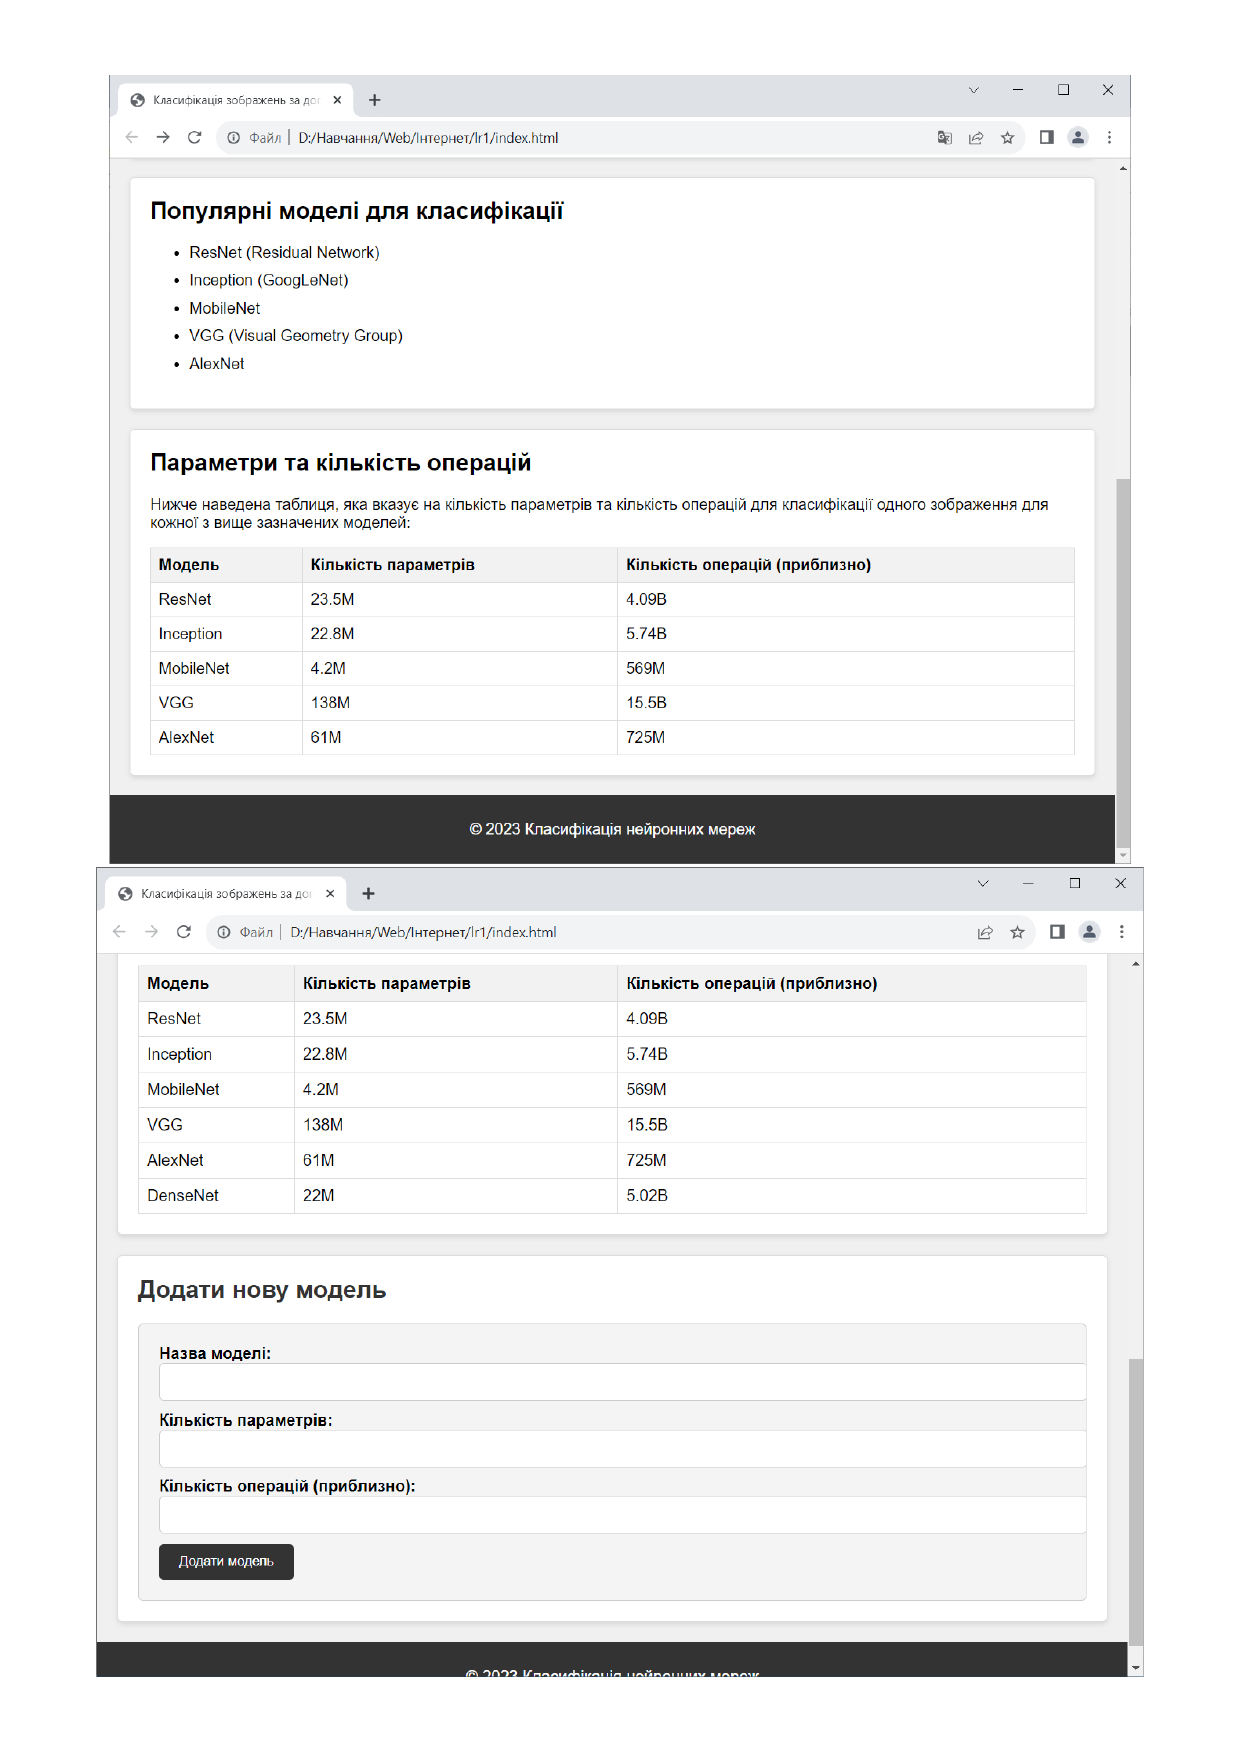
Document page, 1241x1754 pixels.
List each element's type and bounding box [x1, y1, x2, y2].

picture [96, 867, 1144, 1677]
picture [109, 75, 1131, 864]
